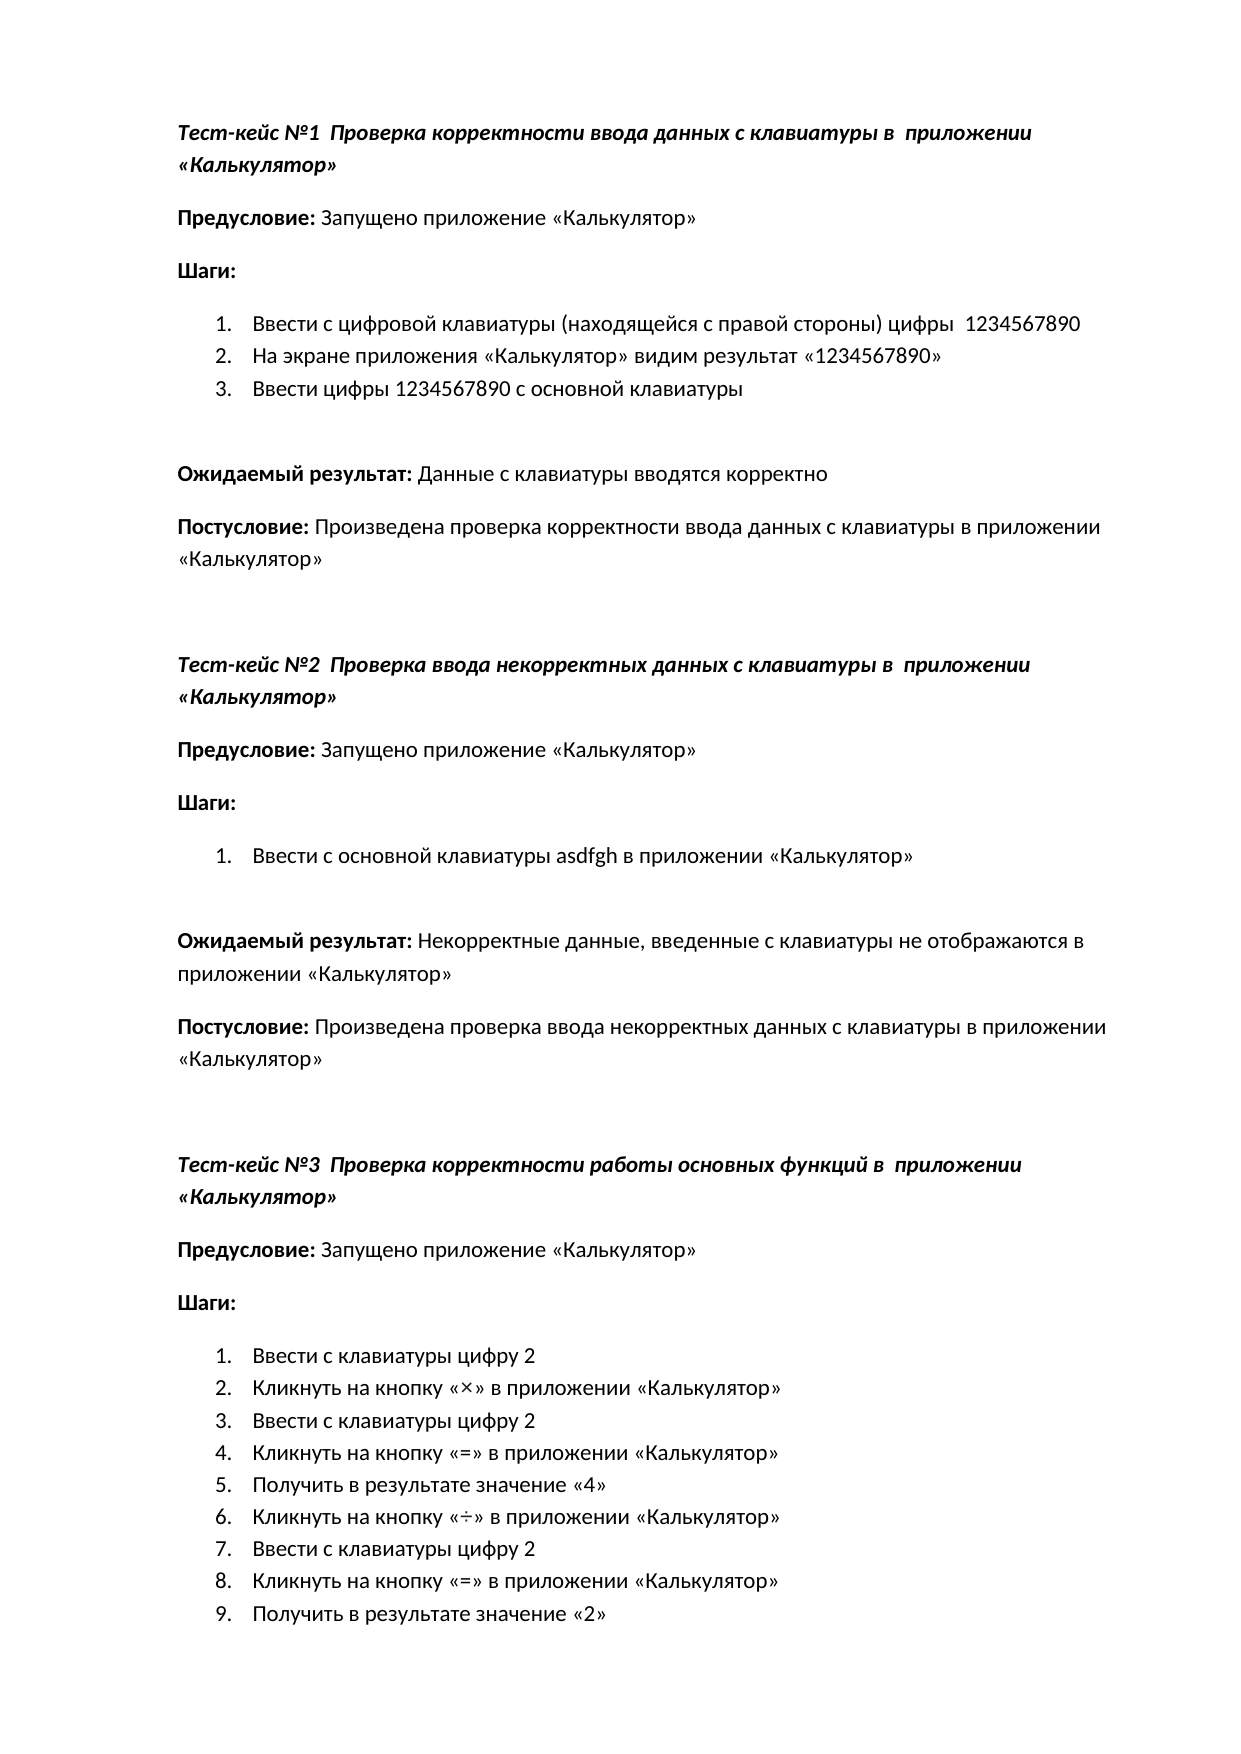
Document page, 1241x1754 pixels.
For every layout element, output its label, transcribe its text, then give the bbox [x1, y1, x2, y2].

list Ввести цифры 1234567890 с основной клавиатуры [215, 374, 1152, 402]
text Тест-кейс №2 Проверка ввода некорректных данных с клавиатуры в приложении «Калькулятор» [177, 650, 1152, 710]
text Предусловие: Запущено приложение «Калькулятор» [177, 735, 1152, 763]
list Ввести с клавиатуры цифру 2 [215, 1406, 1152, 1434]
list Ввести с клавиатуры цифру 2 [215, 1534, 1152, 1562]
text Тест-кейс №1 Проверка корректности ввода данных с клавиатуры в приложении «Калькулятор» [177, 118, 1152, 178]
text Ожидаемый результат: Данные с клавиатуры вводятся корректно [177, 459, 1152, 487]
list Ввести с цифровой клавиатуры (находящейся с правой стороны) цифры 1234567890 [215, 309, 1152, 337]
list Получить в результате значение «2» [215, 1599, 1152, 1627]
text Ожидаемый результат: Некорректные данные, введенные с клавиатуры не отображаются в приложении «Калькулятор» [177, 927, 1152, 987]
text Постусловие: Произведена проверка ввода некорректных данных с клавиатуры в приложении «Калькулятор» [177, 1012, 1152, 1072]
text Шаги: [177, 256, 1152, 284]
list Ввести с клавиатуры цифру 2 [215, 1341, 1152, 1369]
list На экране приложения «Калькулятор» видим результат «1234567890» [215, 342, 1152, 369]
text Шаги: [177, 1288, 1152, 1316]
text Предусловие: Запущено приложение «Калькулятор» [177, 1235, 1152, 1263]
list Получить в результате значение «4» [215, 1470, 1152, 1498]
text Постусловие: Произведена проверка корректности ввода данных с клавиатуры в приложении «Калькулятор» [177, 512, 1152, 572]
text Тест-кейс №3 Проверка корректности работы основных функций в приложении «Калькулятор» [177, 1150, 1152, 1210]
list Ввести с основной клавиатуры asdfgh в приложении «Калькулятор» [215, 841, 1152, 869]
list Кликнуть на кнопку «×» в приложении «Калькулятор» [215, 1373, 1152, 1402]
list Кликнуть на кнопку «÷» в приложении «Калькулятор» [215, 1502, 1152, 1530]
list Кликнуть на кнопку «=» в приложении «Калькулятор» [215, 1438, 1152, 1466]
text Шаги: [177, 788, 1152, 816]
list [215, 1567, 1152, 1595]
text Предусловие: Запущено приложение «Калькулятор» [177, 203, 1152, 231]
